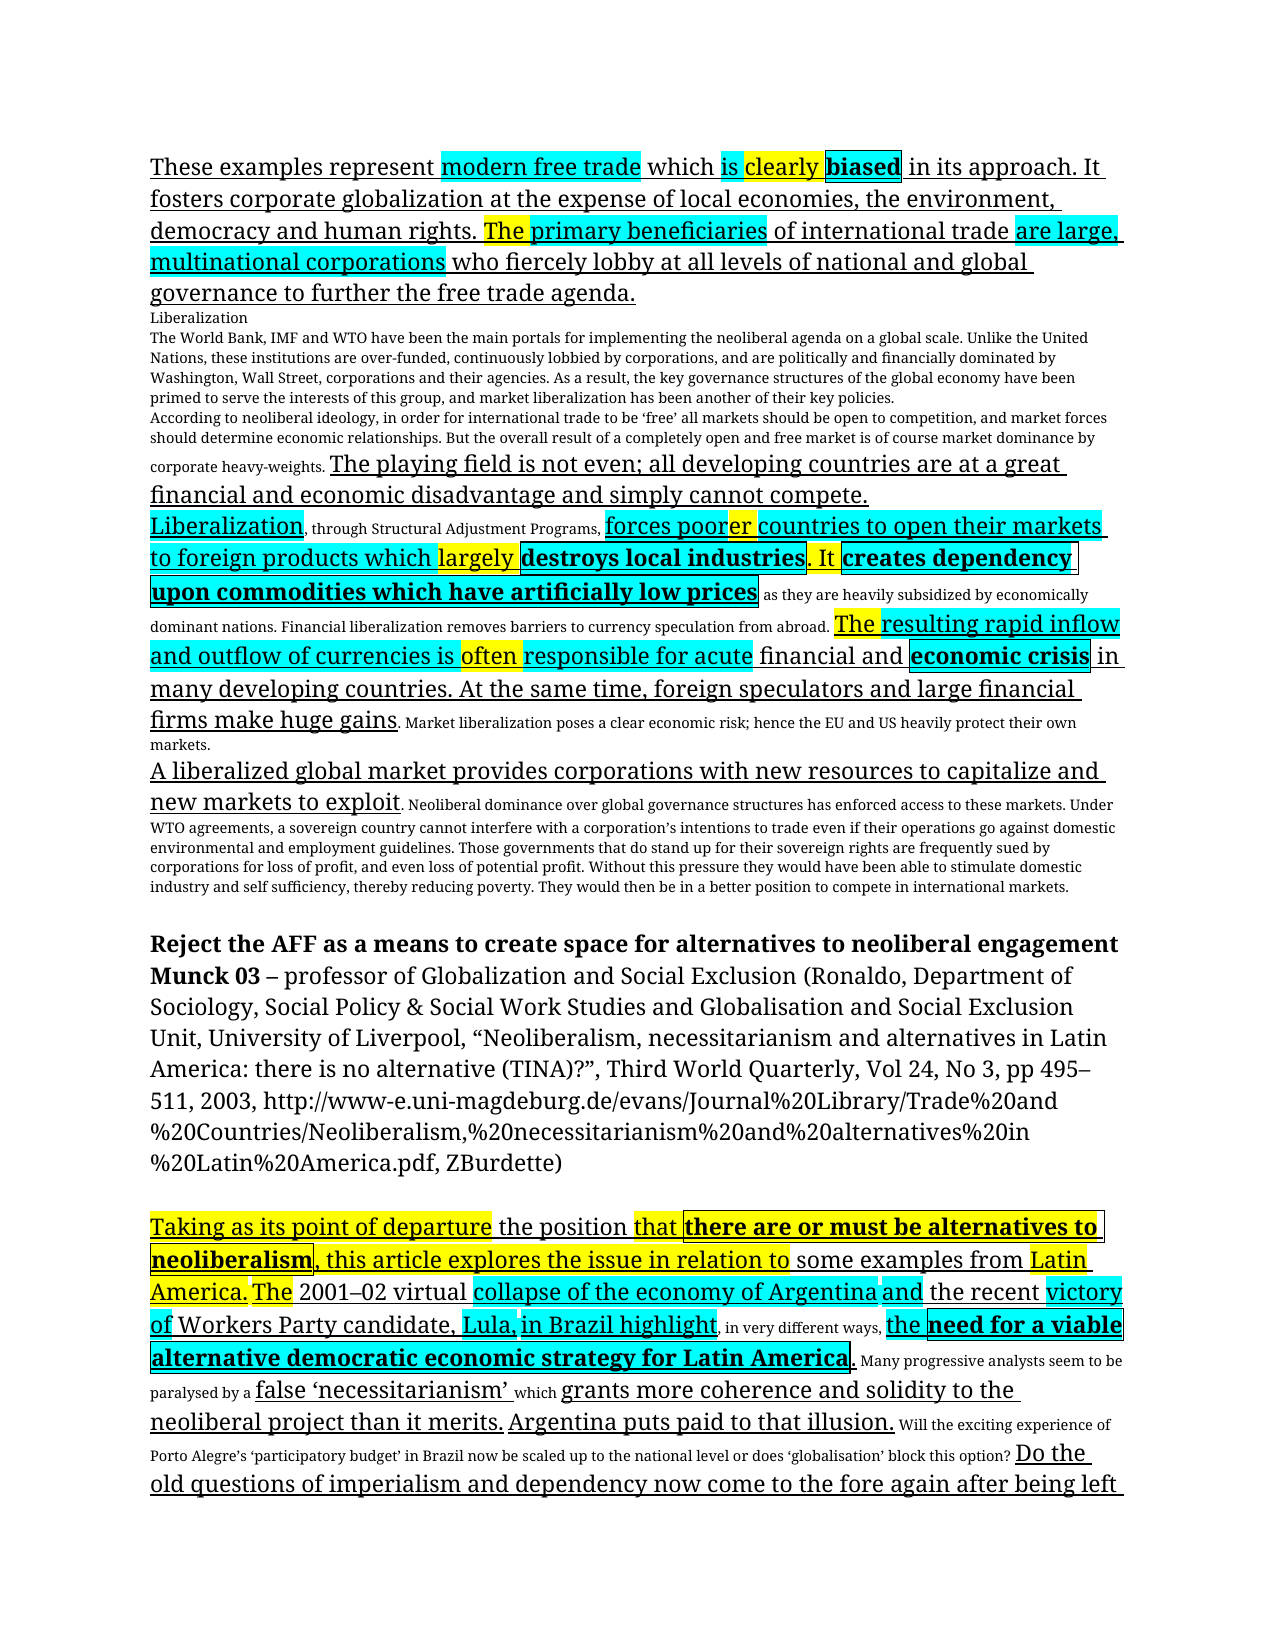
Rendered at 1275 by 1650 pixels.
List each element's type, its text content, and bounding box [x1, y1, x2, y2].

text According to neoliberal ideology, in order for international trade to be ‘free’ all markets should be open to competition, and market forces should determine economic relationships. But the overall result of a completely open and free market is of course market dominance by corporate heavy-weights. The playing field is not even; all developing countries are at a great financial and economic disadvantage and simply cannot compete. [150, 408, 1125, 510]
text A liberalized global market provides corporations with new resources to capitalize and new markets to exploit. Neoliberal dominance over global governance structures has enforced access to these markets. Under WTO agreements, a sovereign country cannot interfere with a corporation’s intentions to trade even if their operations go against domestic environmental and employment guidelines. Those governments that do stand up for their sovereign rights are frequently sued by corporations for loss of profit, and even loss of potential profit. Without this pressure they would have been able to stimulate domestic industry and self sufficiency, thereby reducing poverty. They would then be in a better position to compete in international markets. [150, 755, 1125, 897]
text Liberalization, through Structural Adjustment Programs, forces poorer countries to open their markets to foreign products which largely destroys local industries. It creates dependency upon commodities which have artificially low prices as they are heavily subsidized by economically dominant nations. Financial liberalization removes barriers to currency speculation from abroad. The resulting rapid inflow and outflow of currencies is often responsible for acute financial and economic crisis in many developing countries. At the same time, foreign speculators and large financial firms make huge gains. Market liberalization poses a clear economic risk; hence the EU and US heavily protect their own markets. [150, 668, 1125, 755]
text Reject the AFF as a means to create space for alternatives to neoliberal engagement [150, 928, 1125, 959]
text Liberalization, through Structural Adjustment Programs, forces poorer countries to open their markets to foreign products which largely destroys local industries. It creates dependency upon commodities which have artificially low prices as they are heavily subsidized by economically dominant nations. Financial liberalization removes barriers to currency speculation from abroad. The resulting rapid inflow and outflow of currencies is often responsible for acute financial and economic crisis in many developing countries. At the same time, foreign speculators and large financial firms make huge gains. Market liberalization poses a clear economic risk; hence the EU and US heavily protect their own markets. [150, 510, 1125, 667]
text These examples represent modern free trade which is clearly biased in its approach. It fosters corporate globalization at the expense of local economies, the environment, democracy and human rights. The primary beneficiaries of international trade are large, multinational corporations who fiercely lobby at all levels of national and global governance to further the free trade agenda. [150, 150, 1125, 308]
text The World Bank, IMF and WTO have been the main portals for implementing the neoliberal agenda on a global scale. Unlike the United Nations, these institutions are over-funded, continuously lobbied by corporations, and are politically and financially dominated by Washington, Wall Street, corporations and their agencies. As a result, the key governance structures of the global economy have been primed to serve the interests of this group, and market liberalization has been another of their key policies. [150, 328, 1125, 408]
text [150, 1209, 1125, 1499]
text Munck 03 – professor of Globalization and Social Exclusion (Ronaldo, Department of Sociology, Social Policy & Social Work Studies and Globalisation and Social Exclusion Unit, University of Liverpool, “Neoliberalism, necessitarianism and alternatives in Latin America: there is no alternative (TINA)?”, Third World Quarterly, Vol 24, No 3, pp 495–511, 2003, http://www-e.uni-magdeburg.de/evans/Journal%20Library/Trade%20and%20Countries/Neoliberalism,%20necessitarianism%20and%20alternatives%20in%20Latin%20America.pdf, ZBurdette) [150, 959, 1125, 1178]
text Liberalization [150, 308, 1125, 328]
